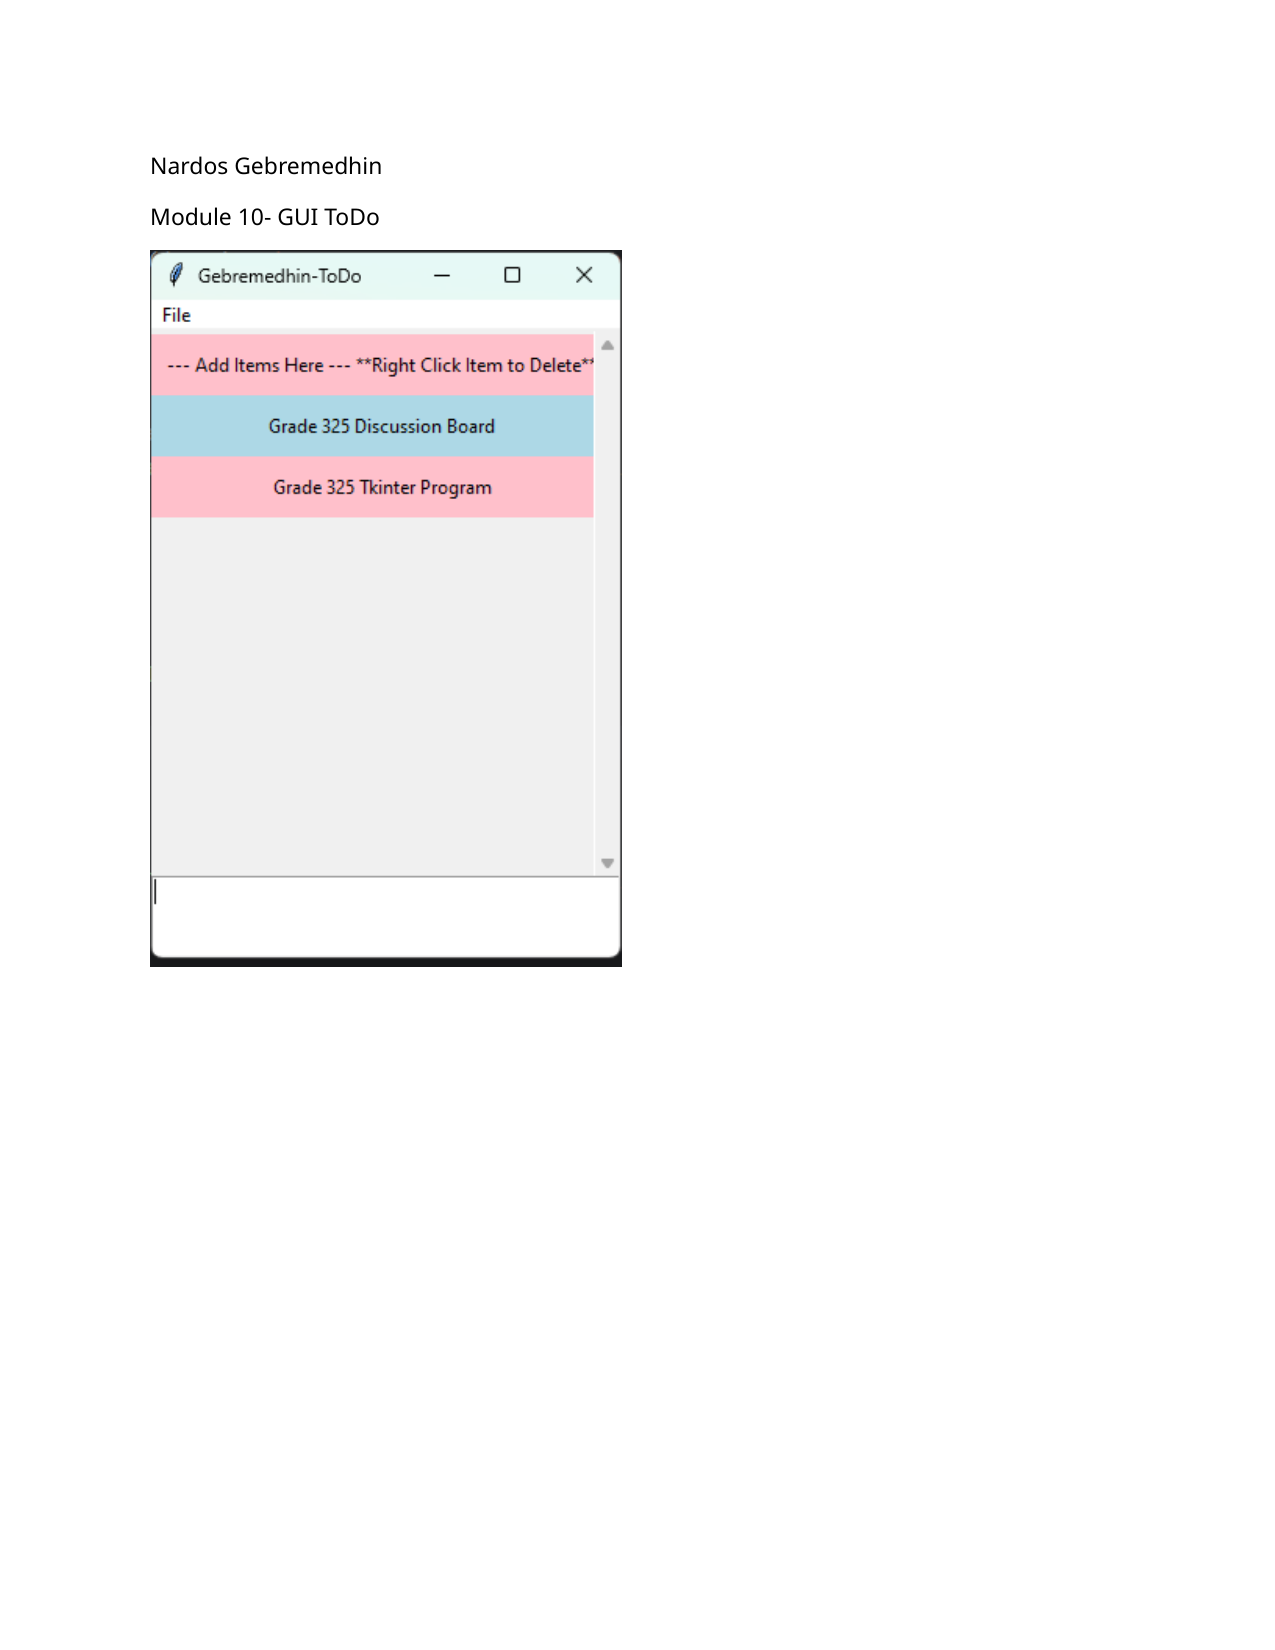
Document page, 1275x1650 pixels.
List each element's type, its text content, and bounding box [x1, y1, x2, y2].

text Module 10- GUI ToDo [150, 200, 1125, 232]
picture [150, 250, 622, 967]
text Nardos Gebremedhin [150, 150, 1125, 181]
